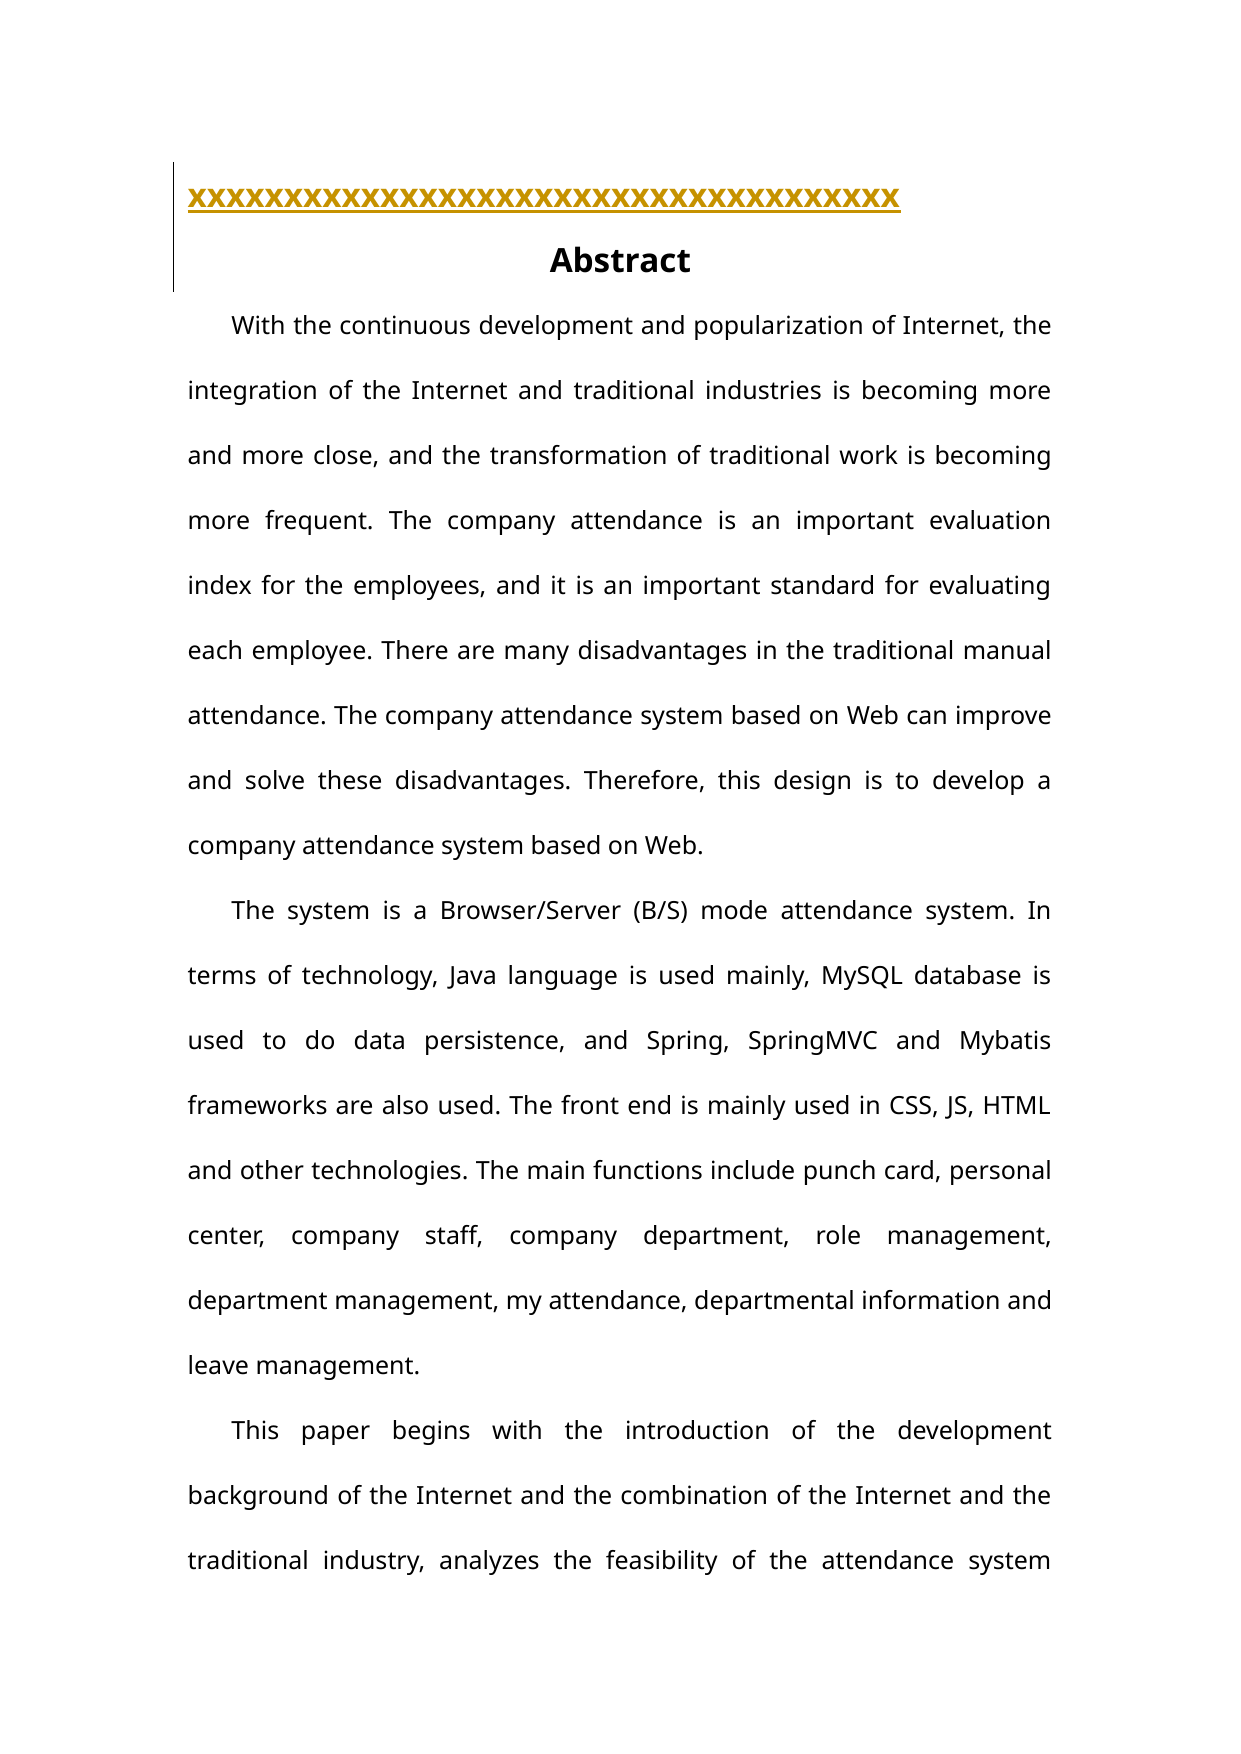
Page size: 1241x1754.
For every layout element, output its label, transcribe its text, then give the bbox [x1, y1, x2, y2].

text Abstract [187, 227, 1053, 292]
text The system is a Browser/Server (B/S) mode attendance system. In terms of technology, Java language is used mainly, MySQL database is used to do data persistence, and Spring, SpringMVC and Mybatis frameworks are also used. The front end is mainly used in CSS, JS, HTML and other technologies. The main functions include punch card, personal center, company staff, company department, role management, department management, my attendance, departmental information and leave management. [187, 877, 1053, 1397]
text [187, 1397, 1053, 1592]
text With the continuous development and popularization of Internet, the integration of the Internet and traditional industries is becoming more and more close, and the transformation of traditional work is becoming more frequent. The company attendance is an important evaluation index for the employees, and it is an important standard for evaluating each employee. There are many disadvantages in the traditional manual attendance. The company attendance system based on Web can improve and solve these disadvantages. Therefore, this design is to develop a company attendance system based on Web. [187, 292, 1053, 877]
